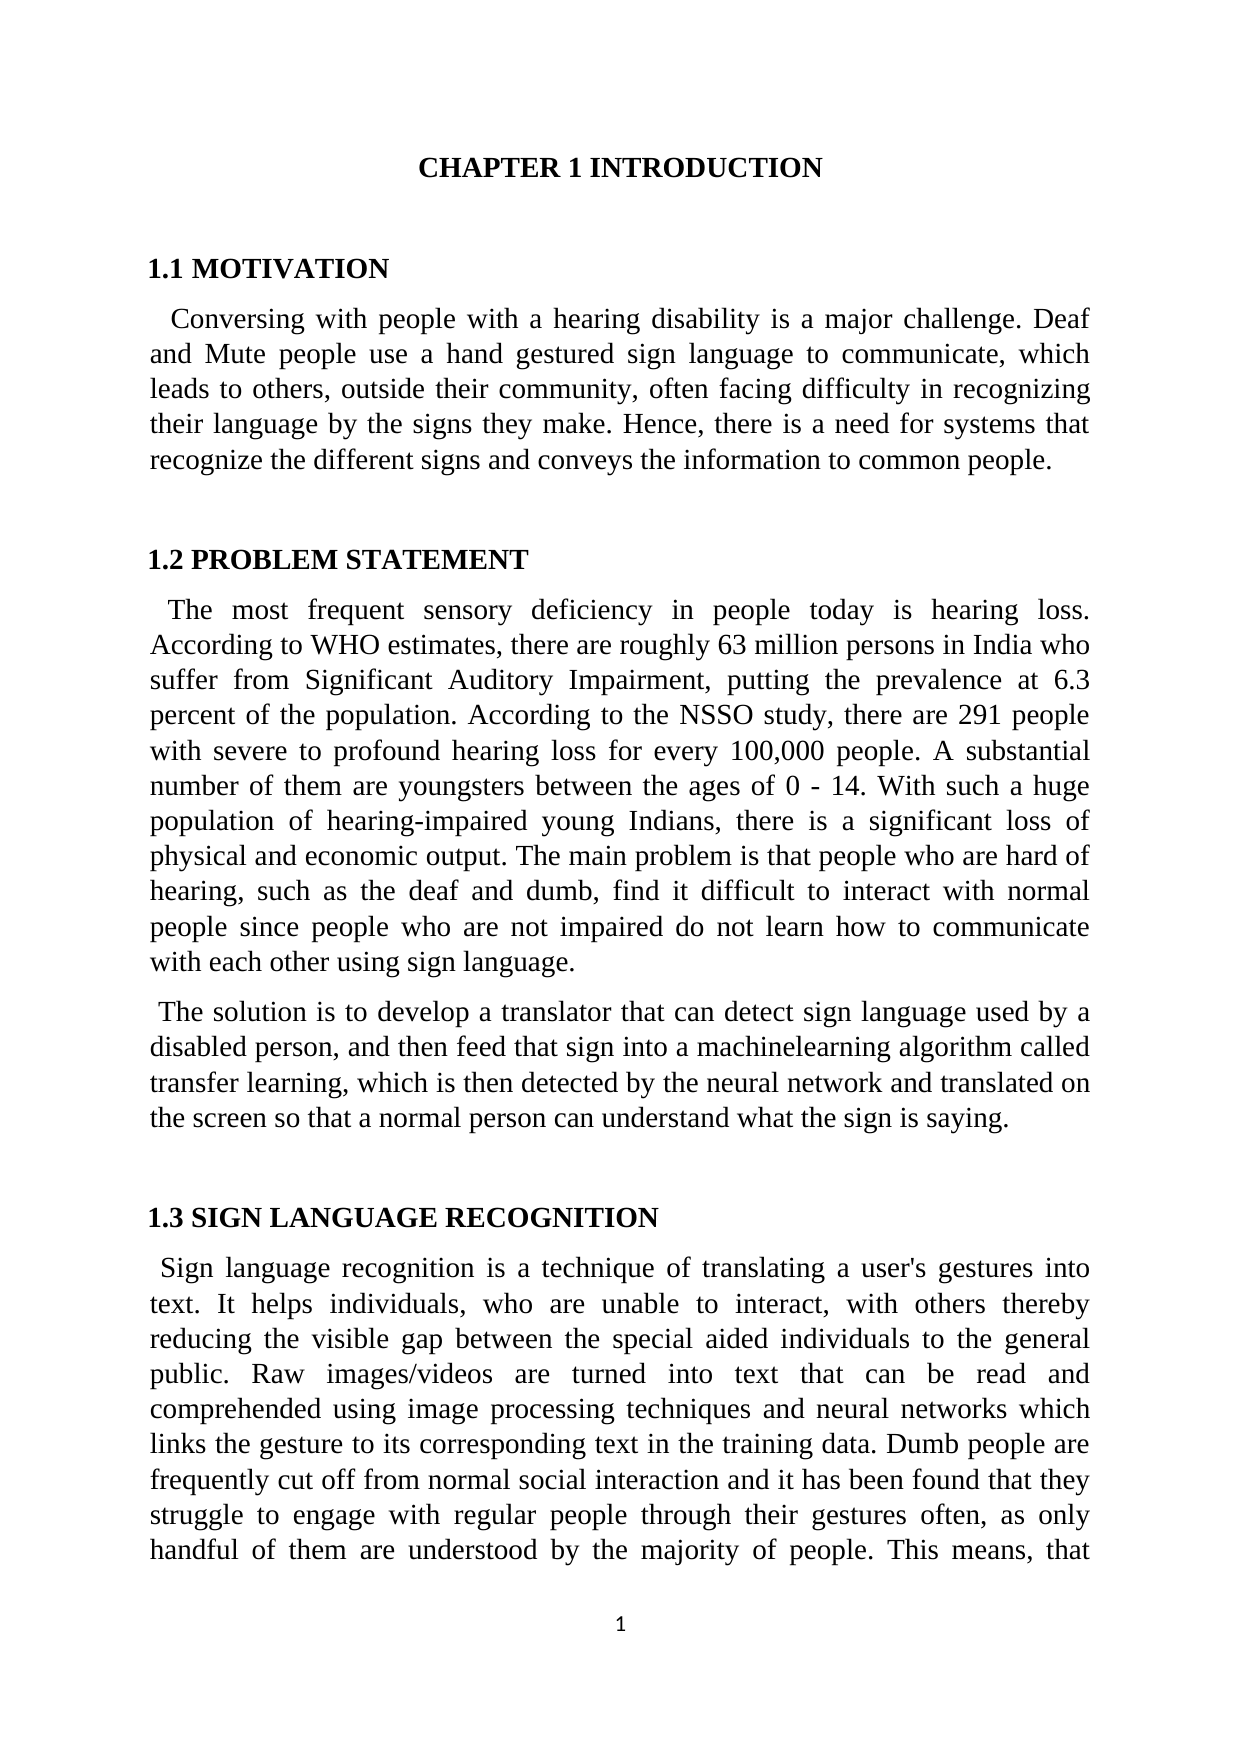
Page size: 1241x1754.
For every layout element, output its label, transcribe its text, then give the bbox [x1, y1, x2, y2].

subtitle 1.2 PROBLEM STATEMENT [147, 542, 1213, 576]
subtitle CHAPTER 1 INTRODUCTION [183, 151, 1057, 184]
text The solution is to develop a translator that can detect sign language used by a disabled person, and then feed that sign into a machinelearning algorithm called transfer learning, which is then detected by the neural network and translated on the screen so that a normal person can understand what the sign is saying. [148, 994, 1091, 1133]
text Conversing with people with a hearing disability is a major challenge. Deaf and Mute people use a hand gestured sign language to communicate, which leads to others, outside their community, often facing difficulty in recognizing their language by the signs they make. Hence, there is a need for systems that recognize the different signs and conveys the information to common people. [148, 301, 1091, 475]
subtitle 1.1 MOTIVATION [147, 251, 1213, 285]
subtitle 1.3 SIGN LANGUAGE RECOGNITION [147, 1201, 1213, 1234]
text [148, 1251, 1091, 1566]
text The most frequent sensory deficiency in people today is hearing loss. According to WHO estimates, there are roughly 63 million persons in India who suffer from Significant Auditory Impairment, putting the prevalence at 6.3 percent of the population. According to the NSSO study, there are 291 people with severe to profound hearing loss for every 100,000 people. A substantial number of them are youngsters between the ages of 0 - 14. With such a huge population of hearing-impaired young Indians, there is a significant loss of physical and economic output. The main problem is that people who are hard of hearing, such as the deaf and dumb, find it difficult to interact with normal people since people who are not impaired do not learn how to communicate with each other using sign language. [148, 592, 1091, 977]
